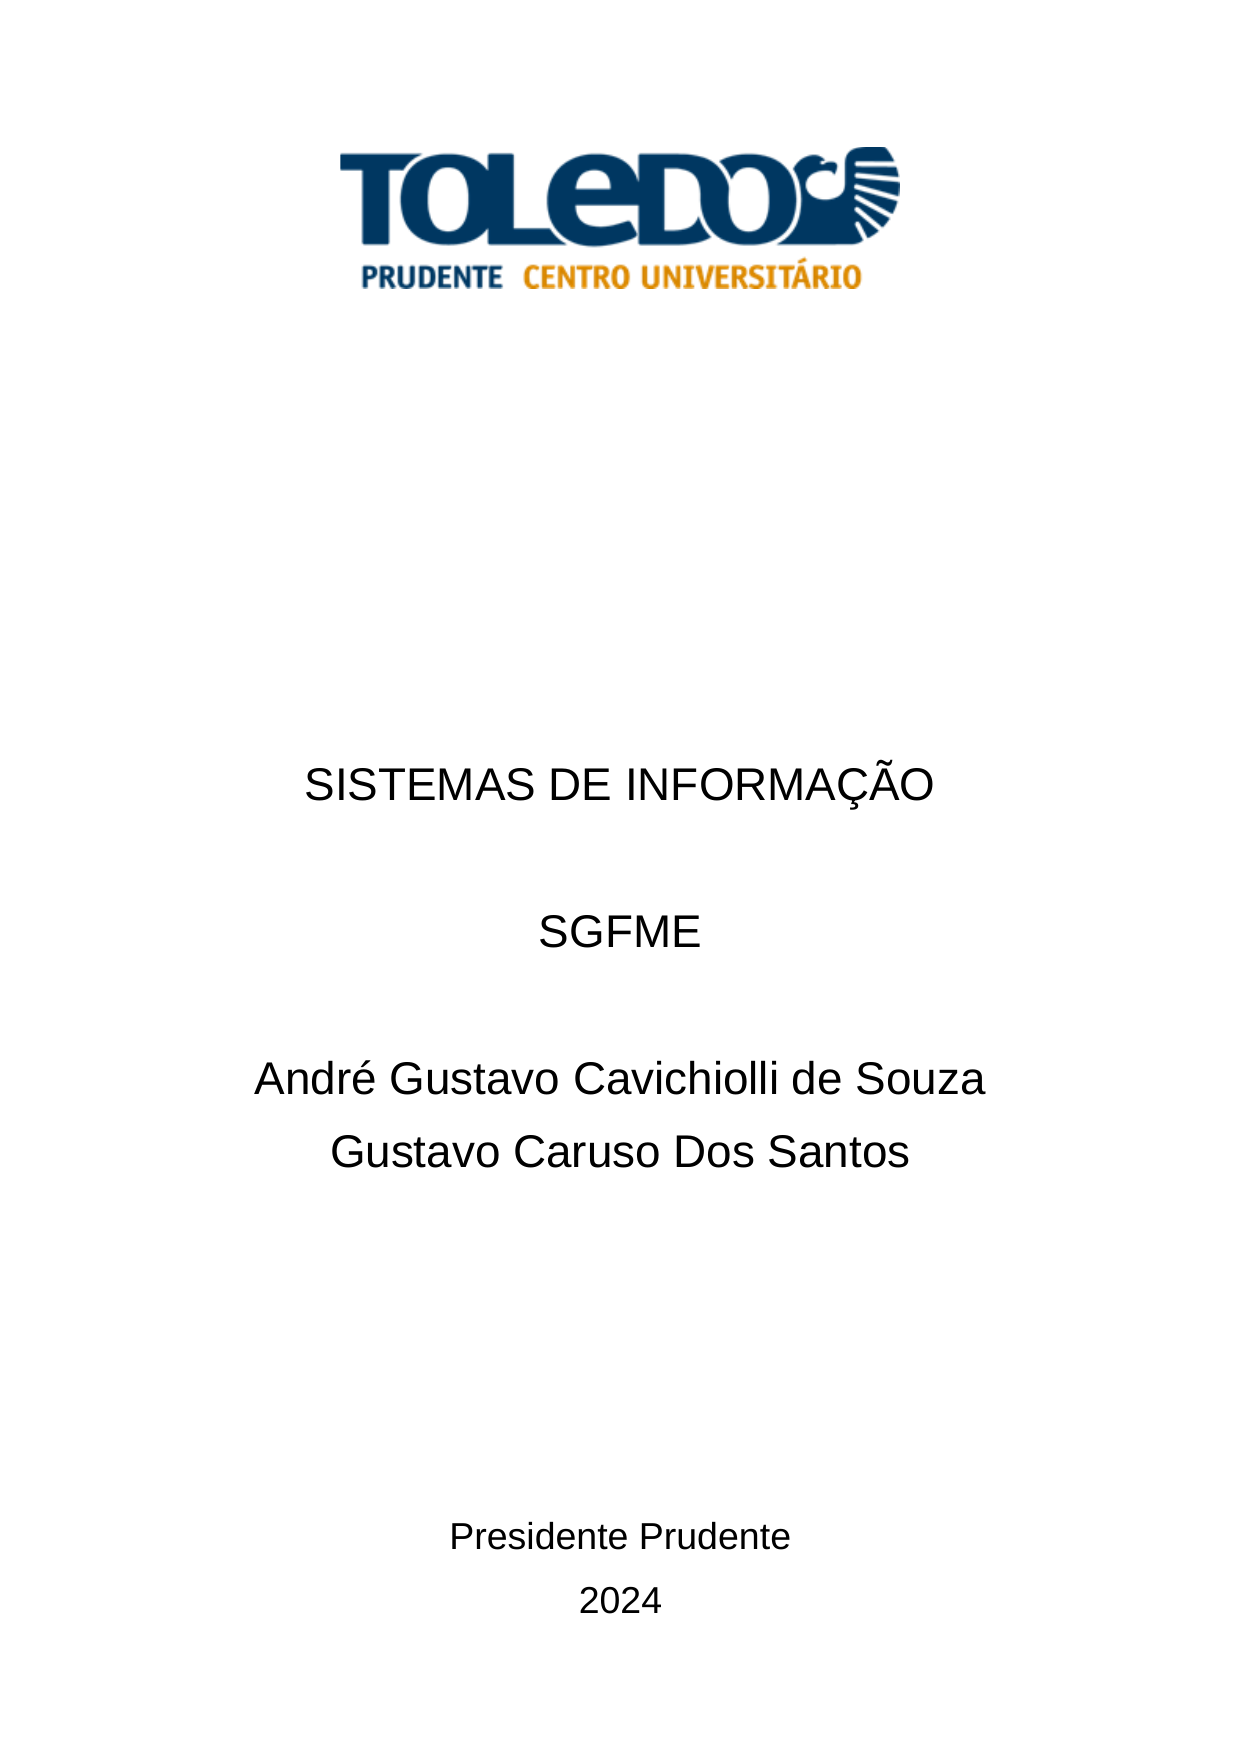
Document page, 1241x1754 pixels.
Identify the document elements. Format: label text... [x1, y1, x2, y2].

text 2024 [177, 1578, 1063, 1621]
text SISTEMAS DE INFORMAÇÃO [177, 757, 1063, 810]
text Gustavo Caruso Dos Santos [177, 1125, 1063, 1178]
text André Gustavo Cavichiolli de Souza [177, 1051, 1063, 1104]
text Presidente Prudente [177, 1514, 1063, 1558]
text SGFME [177, 904, 1063, 957]
picture [340, 147, 900, 289]
